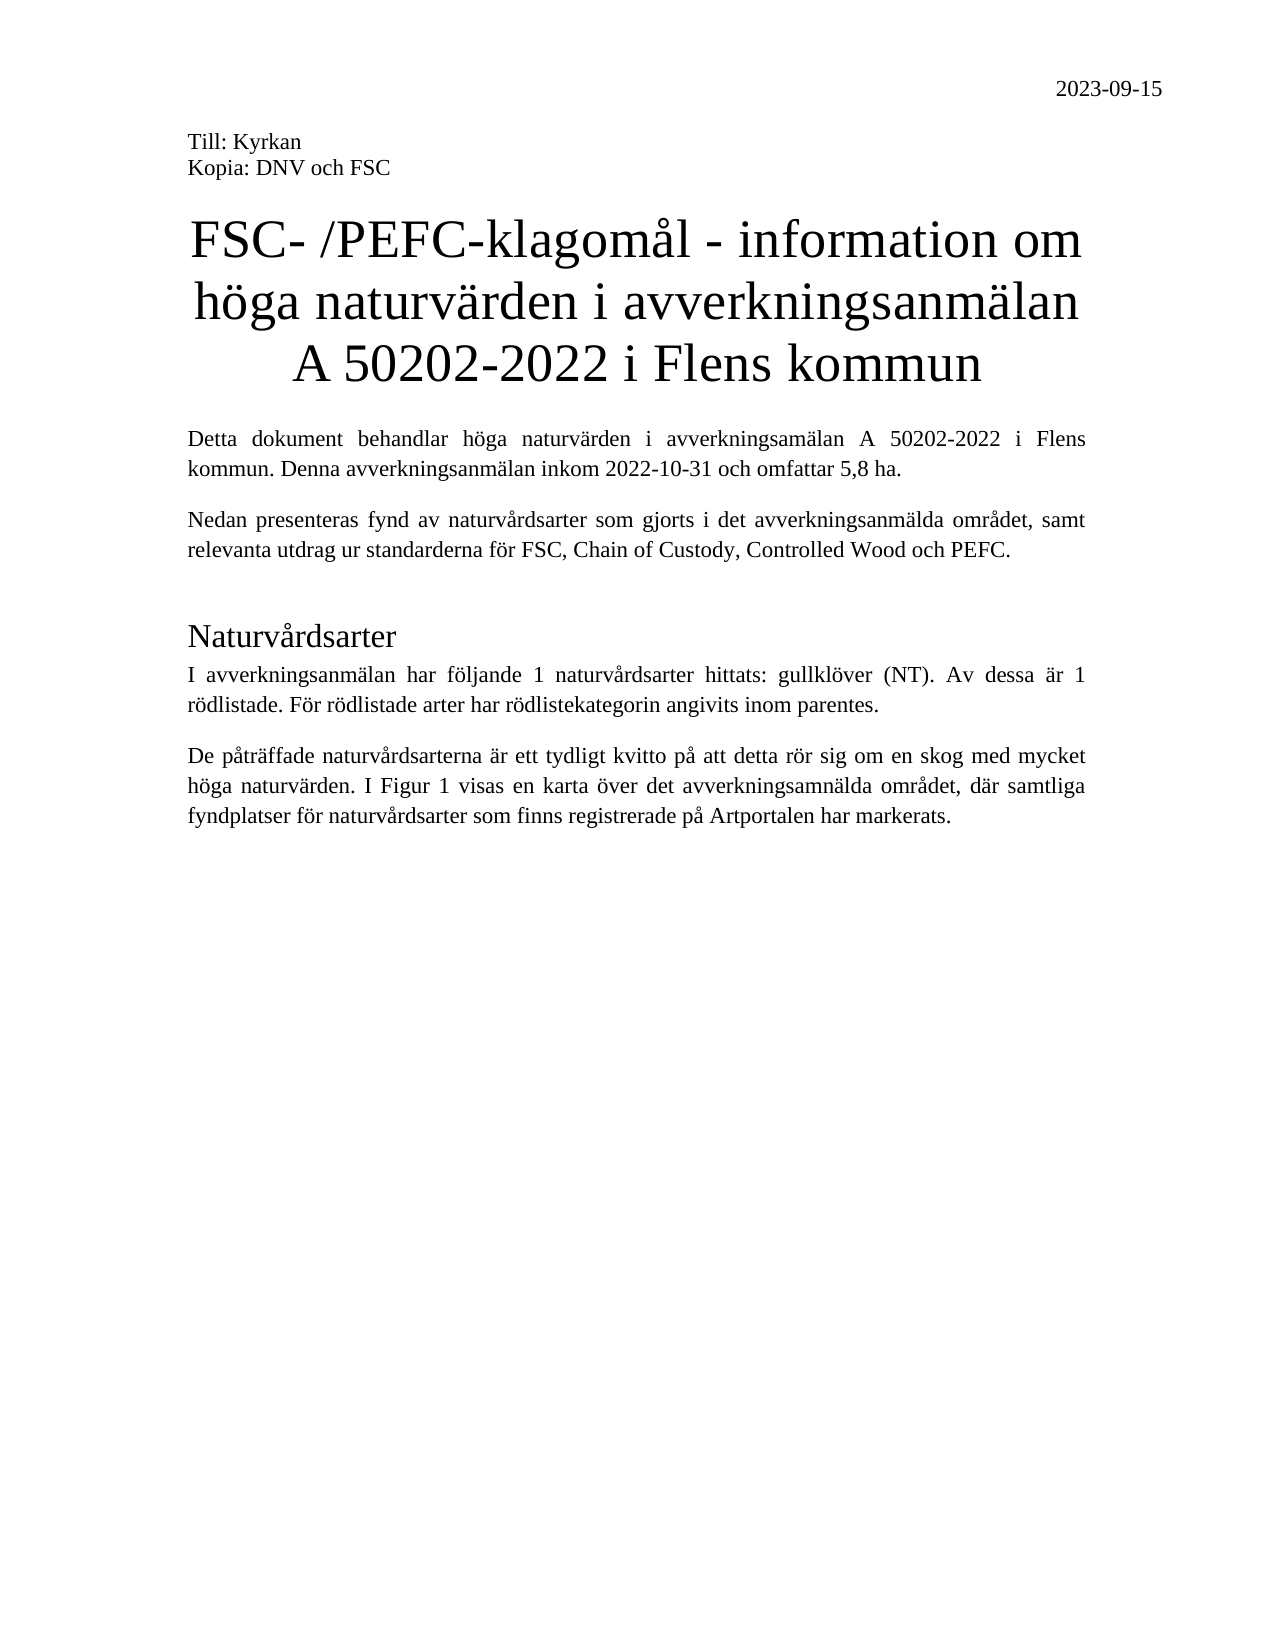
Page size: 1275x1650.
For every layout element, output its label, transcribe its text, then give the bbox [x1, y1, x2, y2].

title FSC- /PEFC-klagomål - information om höga naturvärden i avverkningsanmälan A 50202-2022 i Flens kommun [187, 207, 1087, 394]
text I avverkningsanmälan har följande 1 naturvårdsarter hittats: gullklöver (NT). Av dessa är 1 rödlistade. För rödlistade arter har rödlistekategorin angivits inom parentes. [187, 661, 1087, 717]
text De påträffade naturvårdsarterna är ett tydligt kvitto på att detta rör sig om en skog med mycket höga naturvärden. I Figur 1 visas en karta över det avverkningsamnälda området, där samtliga fyndplatser för naturvårdsarter som finns registrerade på Artportalen har markerats. [187, 742, 1087, 829]
subtitle Naturvårdsarter [187, 617, 1087, 655]
text Detta dokument behandlar höga naturvärden i avverkningsamälan A 50202-2022 i Flens kommun. Denna avverkningsanmälan inkom 2022-10-31 och omfattar 5,8 ha. [187, 425, 1087, 481]
text Nedan presenteras fynd av naturvårdsarter som gjorts i det avverkningsanmälda området, samt relevanta utdrag ur standarderna för FSC, Chain of Custody, Controlled Wood och PEFC. [187, 506, 1087, 563]
